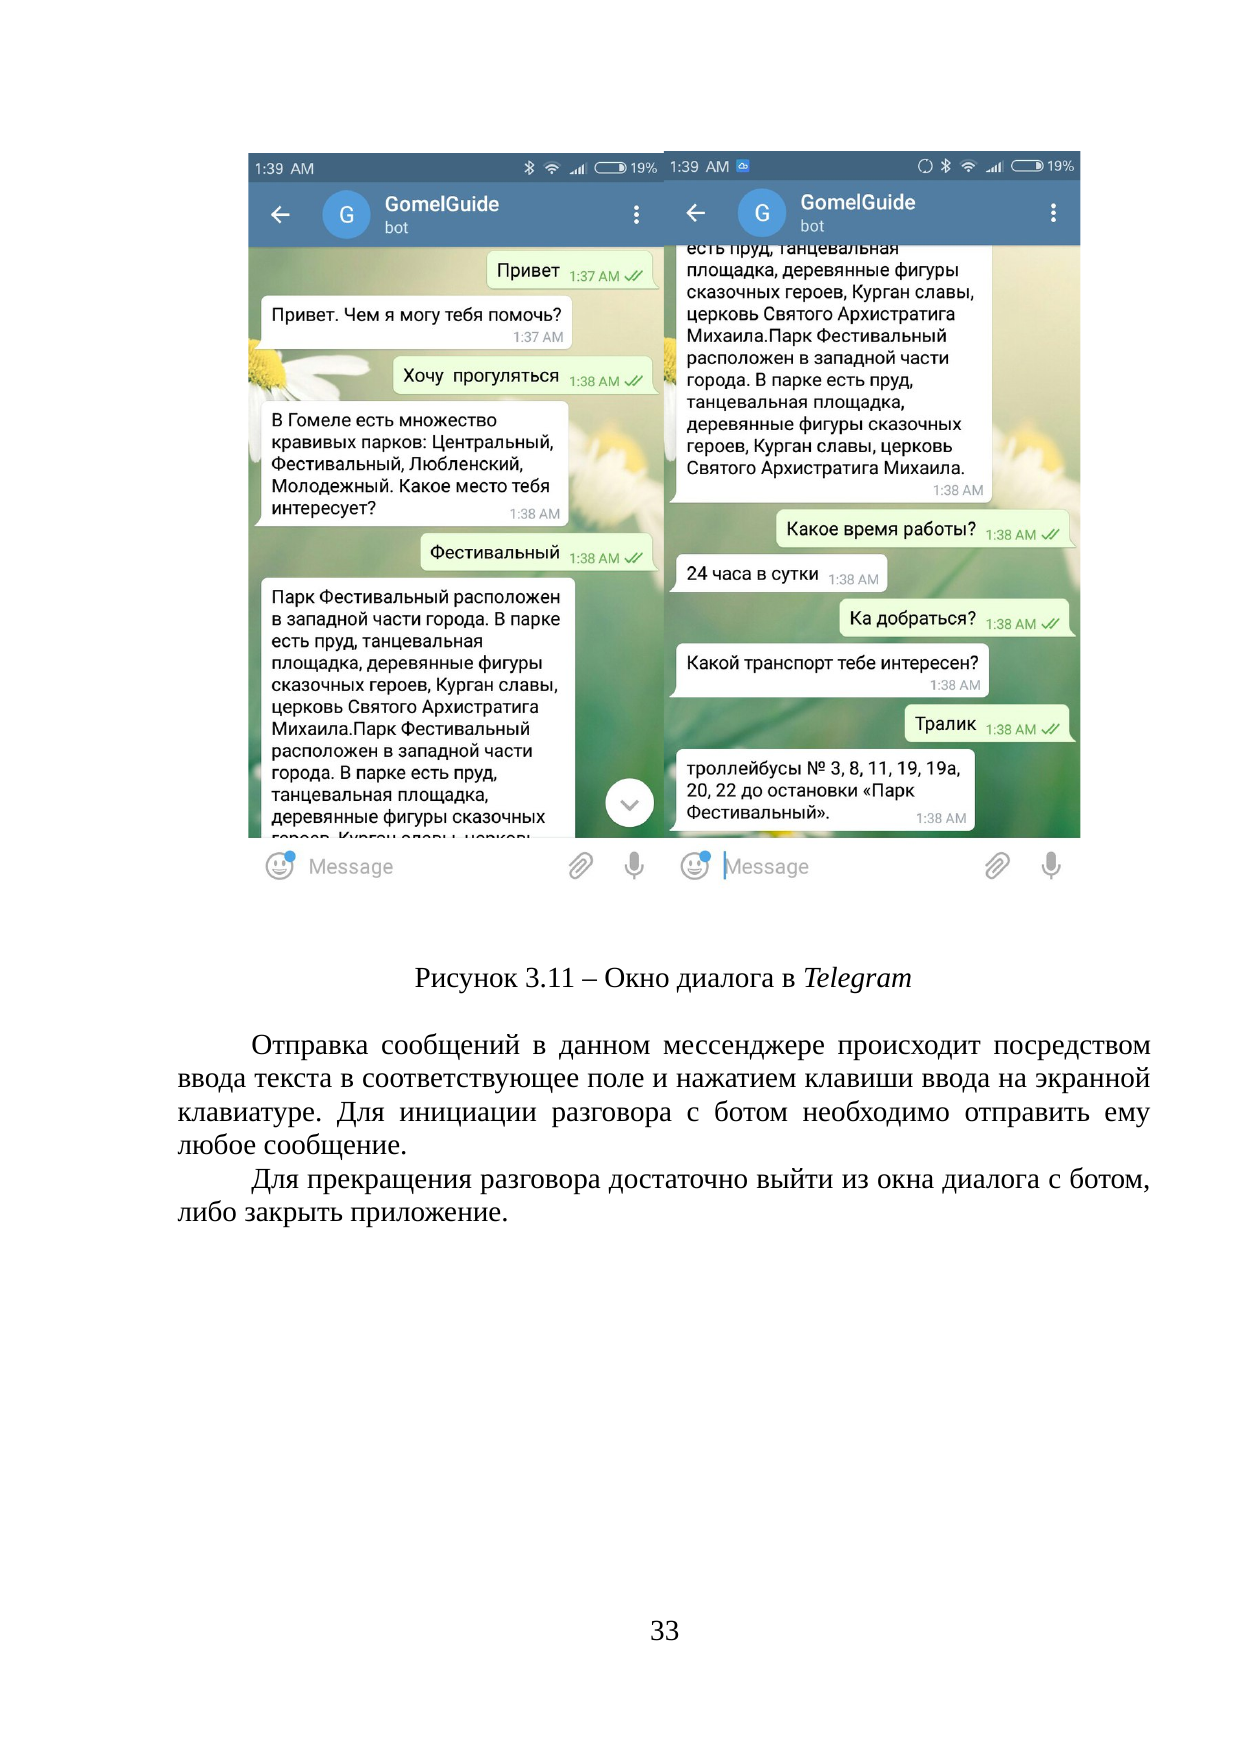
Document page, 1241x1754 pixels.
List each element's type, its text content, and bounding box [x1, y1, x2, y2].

text Рисунок 3.11 – Окно диалога в Telegram [177, 960, 1152, 993]
text Для прекращения разговора достаточно выйти из окна диалога с ботом, либо закрыть приложение. [177, 1161, 1152, 1228]
text Отправка сообщений в данном мессенджере происходит посредством ввода текста в соответствующее поле и нажатием клавиши ввода на экранной клавиатуре. Для инициации разговора с ботом необходимо отправить ему любое сообщение. [177, 1027, 1152, 1161]
picture [248, 151, 1081, 893]
